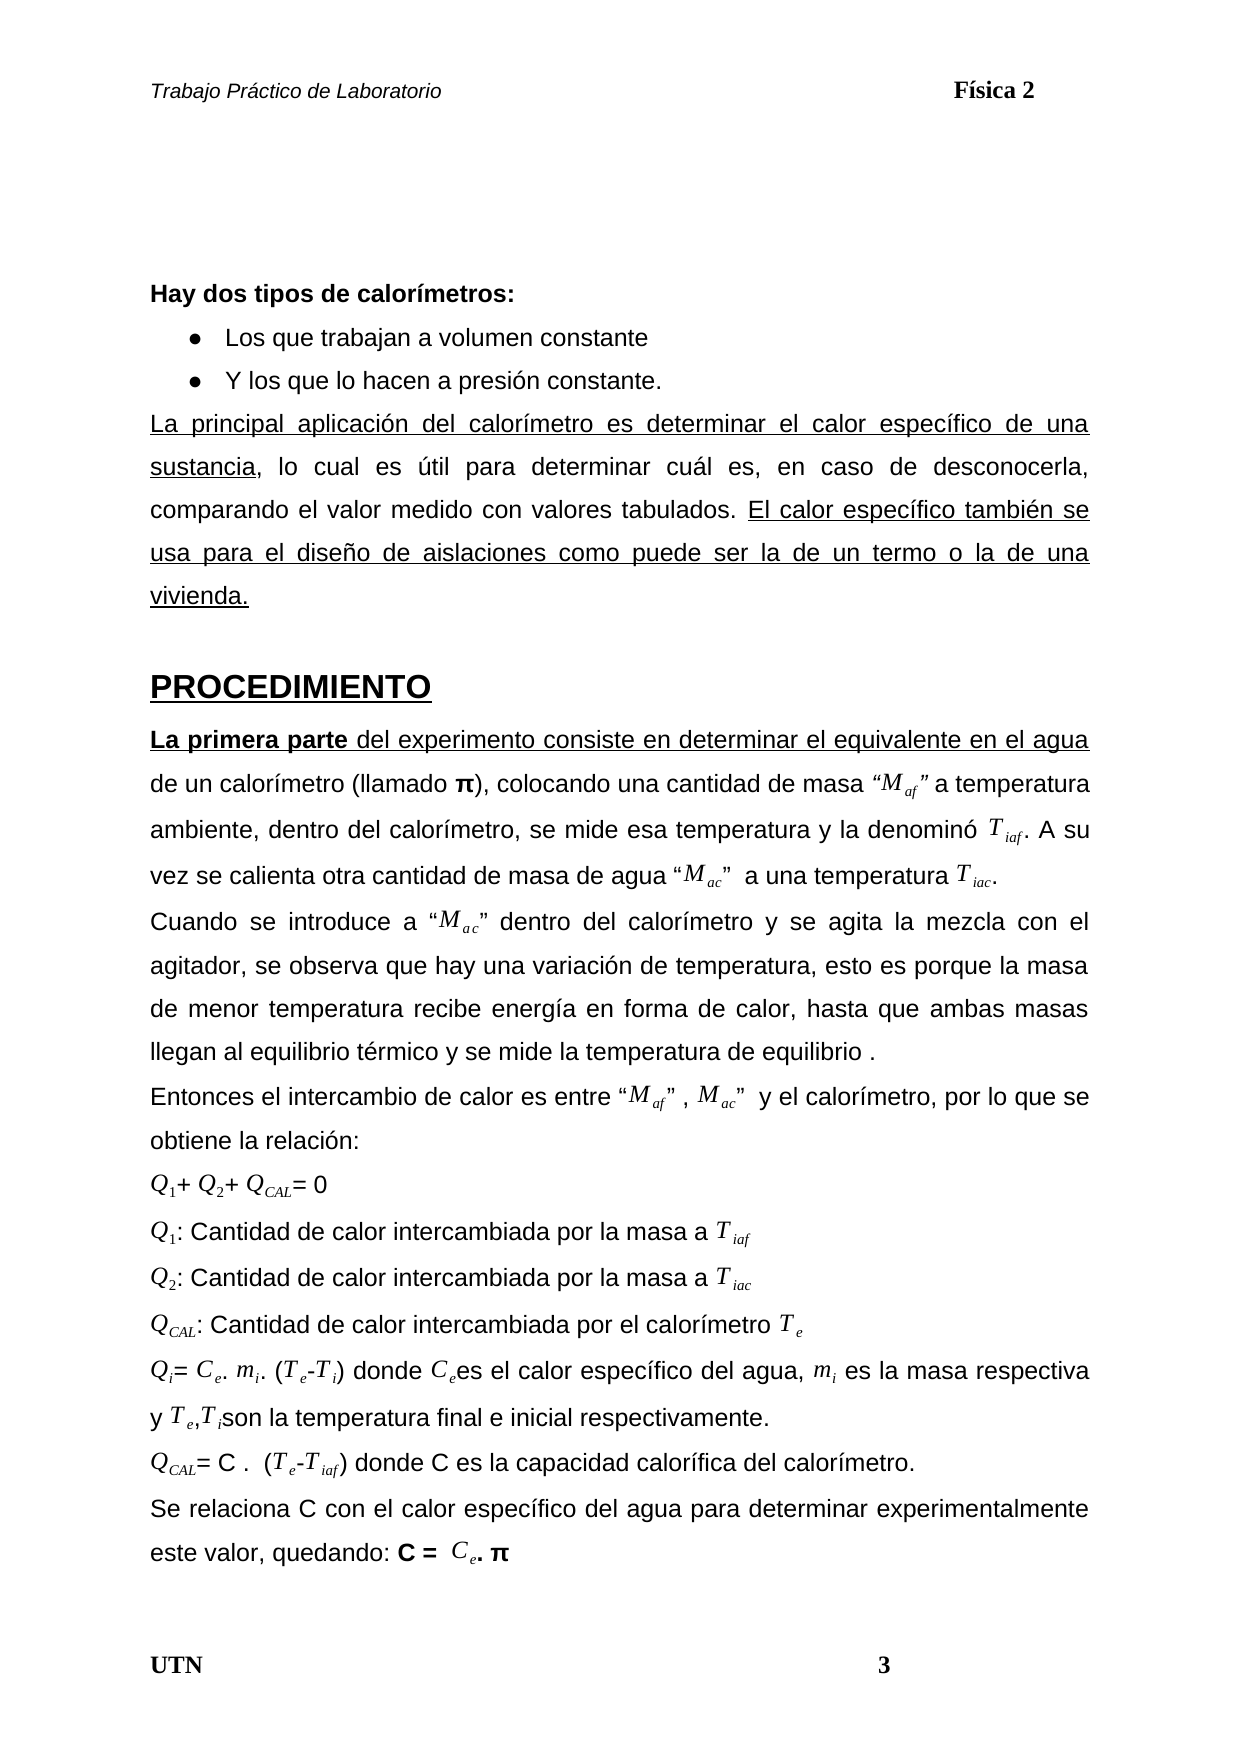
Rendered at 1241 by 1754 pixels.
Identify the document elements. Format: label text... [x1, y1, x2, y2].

text : Cantidad de calor intercambiada por el calorímetro [150, 1309, 1090, 1341]
text La principal aplicación del calorímetro es determinar el calor específico de una sustancia, lo cual es útil para determinar cuál es, en caso de desconocerla, comparando el valor medido con valores tabulados. El calor específico también se usa para el diseño de aislaciones como puede ser la de un termo o la de una vivienda. [150, 564, 1090, 610]
text La principal aplicación del calorímetro es determinar el calor específico de una sustancia, lo cual es útil para determinar cuál es, en caso de desconocerla, comparando el valor medido con valores tabulados. El calor específico también se usa para el diseño de aislaciones como puede ser la de un termo o la de una vivienda. [150, 435, 1090, 563]
text Hay dos tipos de calorímetros: [150, 279, 1090, 308]
text = C . (-) donde C es la capacidad calorífica del calorímetro. [150, 1447, 1090, 1479]
text Se relaciona C con el calor específico del agua para determinar experimentalmente este valor, quedando: C = . π [150, 1494, 1090, 1568]
text + + = 0 [150, 1169, 1090, 1201]
text La primera parte del experimento consiste en determinar el equivalente en el agua de un calorímetro (llamado π), colocando una cantidad de masa “” a temperatura ambiente, dentro del calorímetro, se mide esa temperatura y la denominó . A su vez se calienta otra cantidad de masa de agua “” a una temperatura . [150, 725, 1090, 750]
text La primera parte del experimento consiste en determinar el equivalente en el agua de un calorímetro (llamado π), colocando una cantidad de masa “” a temperatura ambiente, dentro del calorímetro, se mide esa temperatura y la denominó . A su vez se calienta otra cantidad de masa de agua “” a una temperatura . [150, 751, 1090, 891]
text : Cantidad de calor intercambiada por la masa a [150, 1262, 1090, 1294]
text Cuando se introduce a “” dentro del calorímetro y se agita la mezcla con el agitador, se observa que hay una variación de temperatura, esto es porque la masa de menor temperatura recibe energía en forma de calor, hasta que ambas masas llegan al equilibrio térmico y se mide la temperatura de equilibrio . [150, 905, 1090, 1066]
text : Cantidad de calor intercambiada por la masa a [150, 1216, 1090, 1248]
text = . . (-) donde es el calor específico del agua, es la masa respectiva y ,son la temperatura final e inicial respectivamente. [150, 1355, 1090, 1433]
text PROCEDIMIENTO [150, 667, 1090, 706]
text Entonces el intercambio de calor es entre “” , ” y el calorímetro, por lo que se obtiene la relación: [150, 1081, 1090, 1155]
list Y los que lo hacen a presión constante. [187, 366, 1090, 394]
list Los que trabajan a volumen constante [187, 322, 1090, 351]
text La principal aplicación del calorímetro es determinar el calor específico de una sustancia, lo cual es útil para determinar cuál es, en caso de desconocerla, comparando el valor medido con valores tabulados. El calor específico también se usa para el diseño de aislaciones como puede ser la de un termo o la de una vivienda. [150, 409, 1090, 434]
